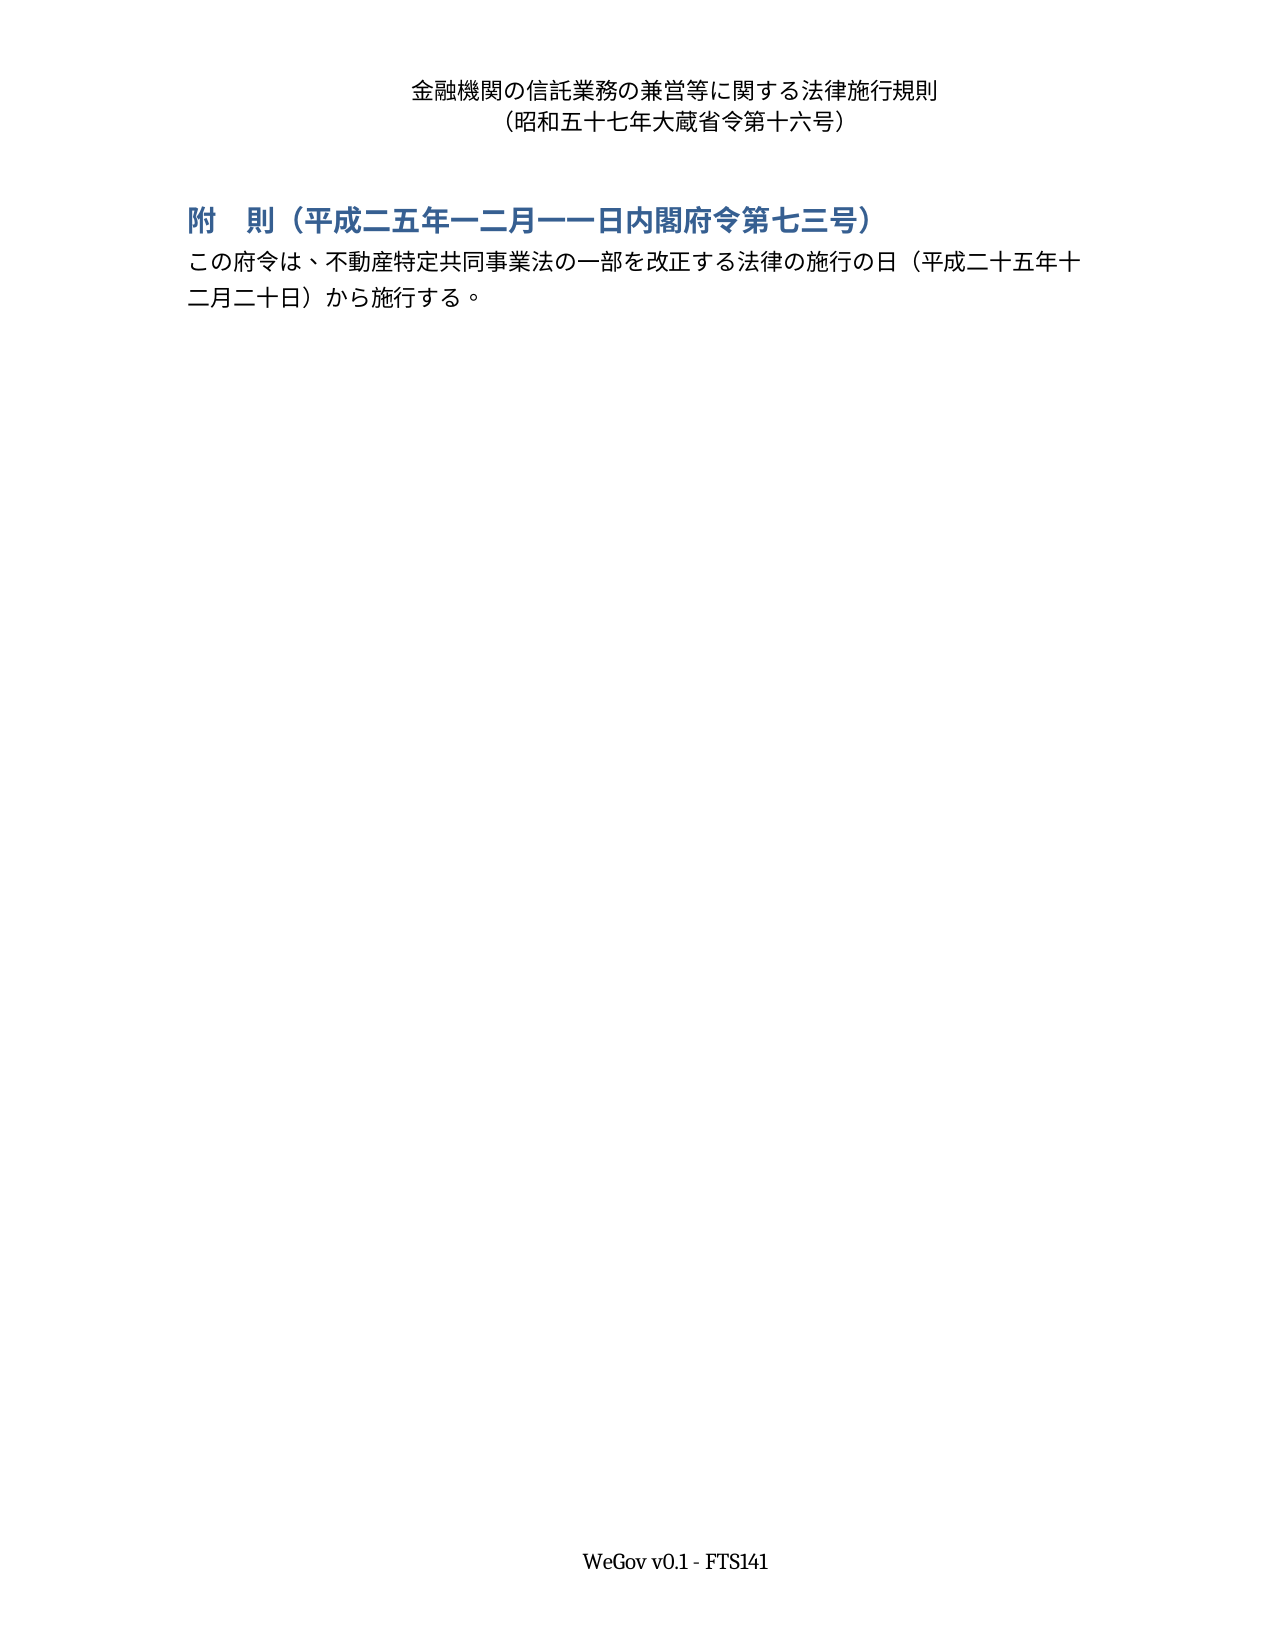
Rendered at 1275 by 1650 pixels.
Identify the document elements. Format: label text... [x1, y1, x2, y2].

text この府令は、不動産特定共同事業法の一部を改正する法律の施行の日（平成二十五年十二月二十日）から施行する。 [187, 246, 1087, 313]
subtitle 附 則（平成二五年一二月一一日内閣府令第七三号） [187, 200, 1087, 240]
